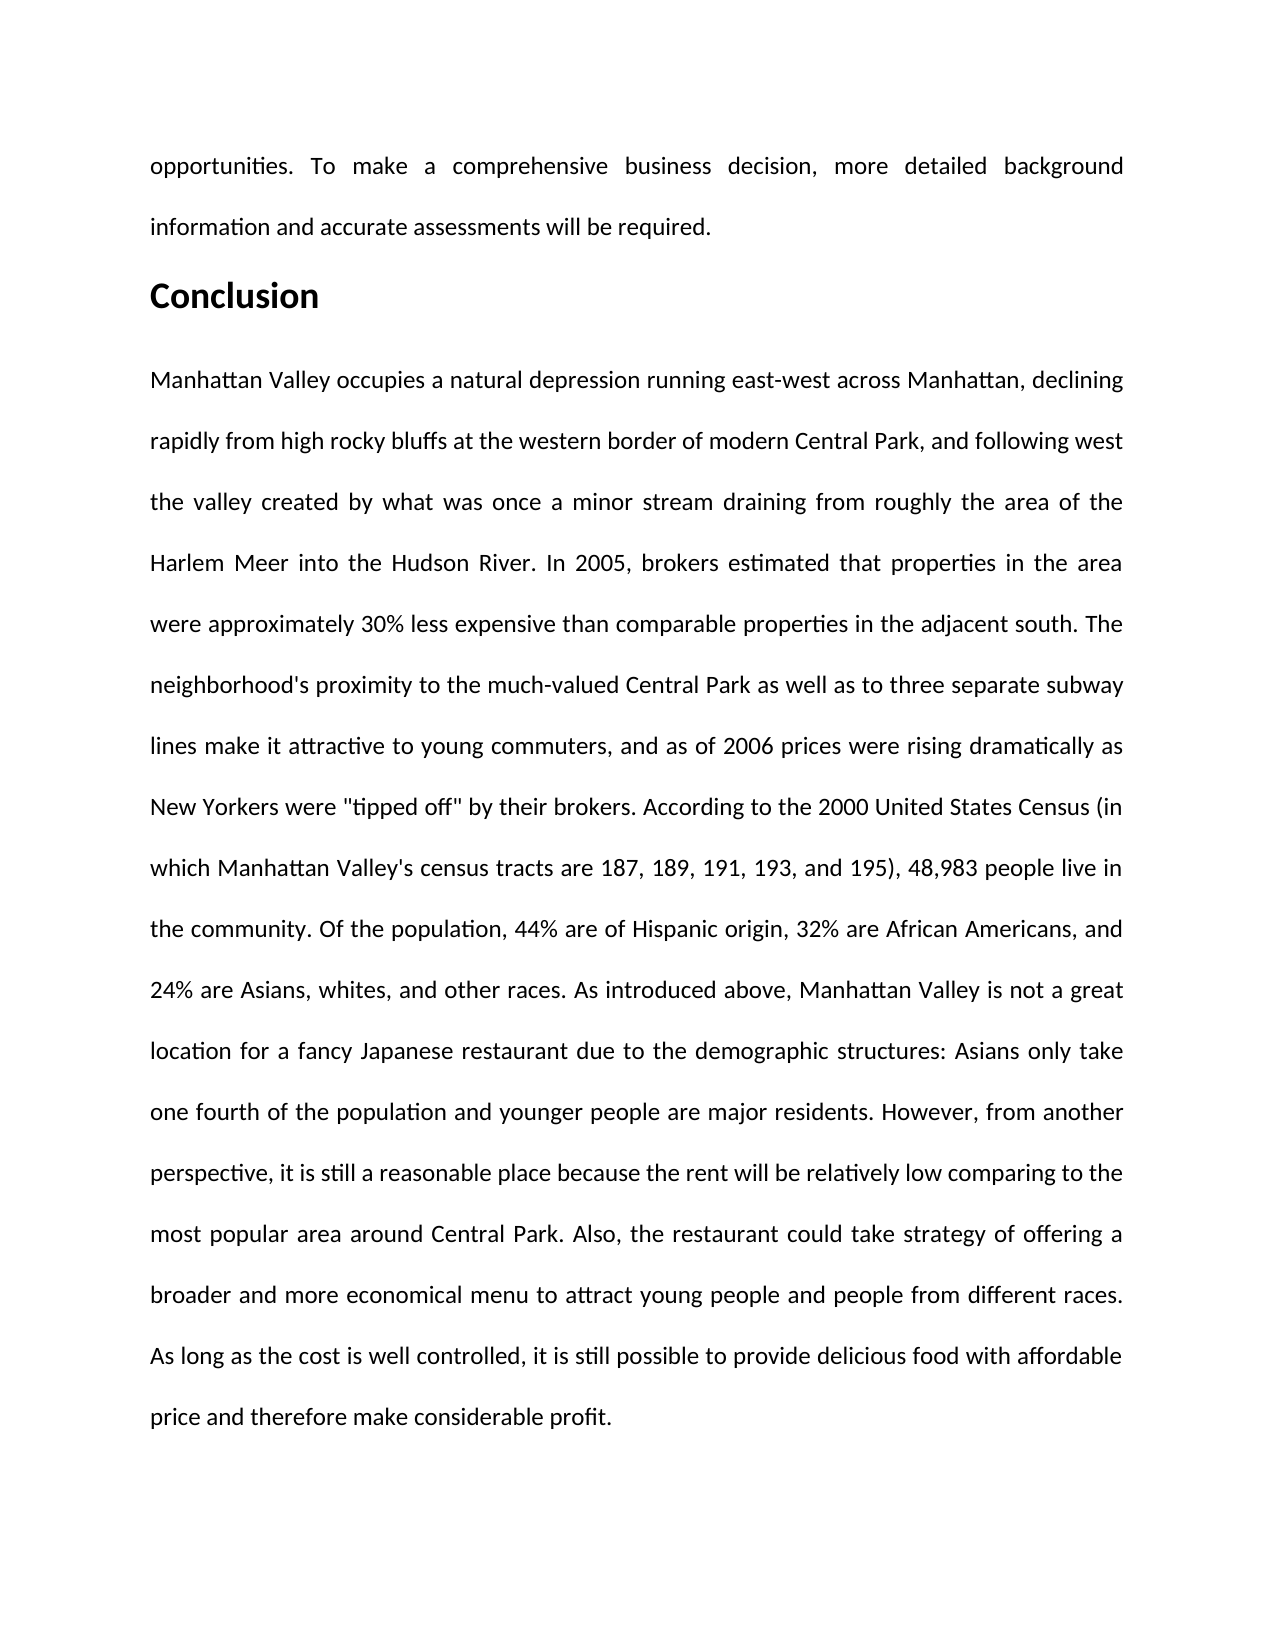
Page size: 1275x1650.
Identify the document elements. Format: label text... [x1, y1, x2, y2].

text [150, 150, 1125, 242]
text Manhattan Valley occupies a natural depression running east-west across Manhattan, declining rapidly from high rocky bluffs at the western border of modern Central Park, and following west the valley created by what was once a minor stream draining from roughly the area of the Harlem Meer into the Hudson River. In 2005, brokers estimated that properties in the area were approximately 30% less expensive than comparable properties in the adjacent south. The neighborhood's proximity to the much-valued Central Park as well as to three separate subway lines make it attractive to young commuters, and as of 2006 prices were rising dramatically as New Yorkers were "tipped off" by their brokers. According to the 2000 United States Census (in which Manhattan Valley's census tracts are 187, 189, 191, 193, and 195), 48,983 people live in the community. Of the population, 44% are of Hispanic origin, 32% are African Americans, and 24% are Asians, whites, and other races. As introduced above, Manhattan Valley is not a great location for a fancy Japanese restaurant due to the demographic structures: Asians only take one fourth of the population and younger people are major residents. However, from another perspective, it is still a reasonable place because the rent will be relatively low comparing to the most popular area around Central Park. Also, the restaurant could take strategy of offering a broader and more economical menu to attract young people and people from different races. As long as the cost is well controlled, it is still possible to provide delicious food with affordable price and therefore make considerable profit. [150, 364, 1125, 1432]
text Conclusion [150, 272, 1125, 318]
